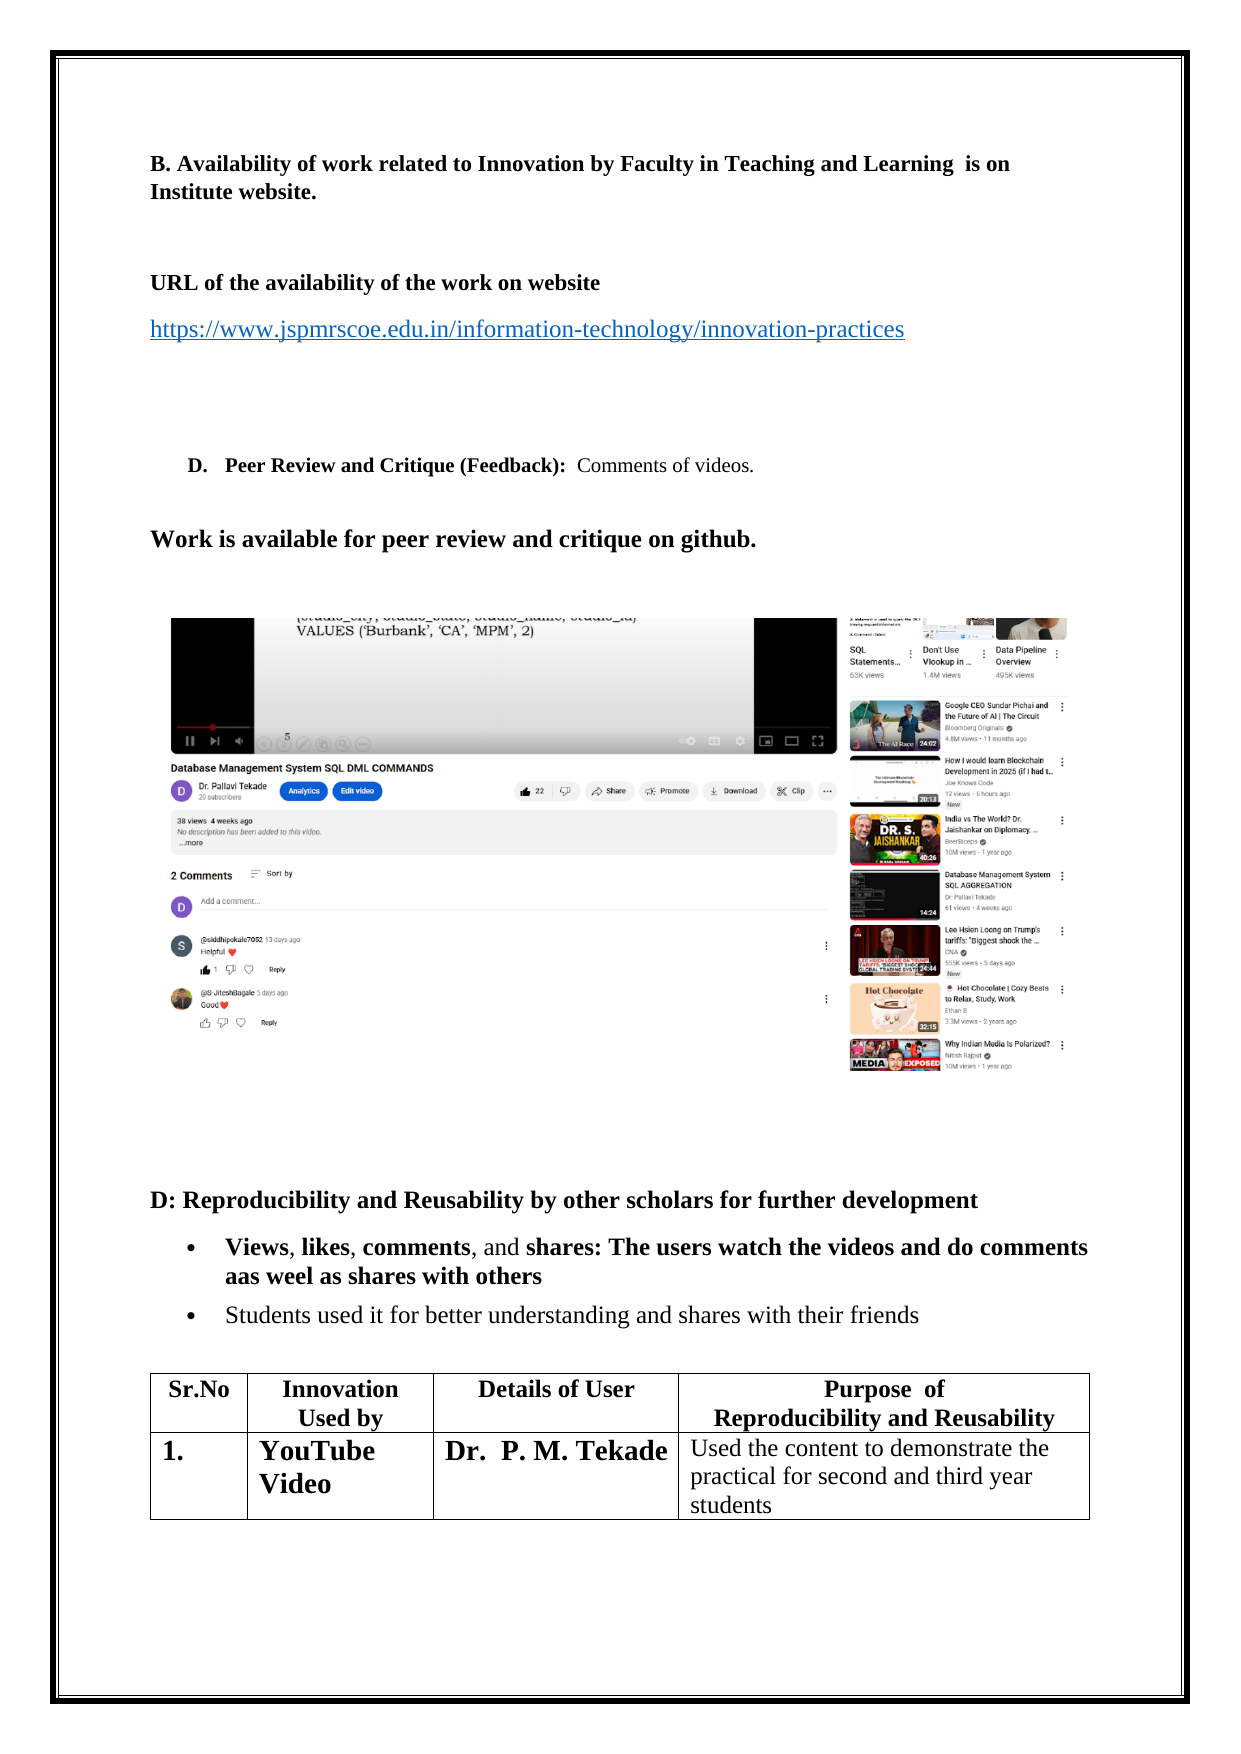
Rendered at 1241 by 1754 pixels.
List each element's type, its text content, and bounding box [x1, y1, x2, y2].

table_cell Dr. P. M. Tekade [434, 1433, 678, 1519]
list Students used it for better understanding and shares with their friends [187, 1300, 1090, 1329]
table_cell 1. [151, 1433, 247, 1519]
picture [150, 618, 1091, 1071]
table_cell Used the content to demonstrate the practical for second and third year students [679, 1433, 1089, 1519]
text URL of the availability of the work on website [150, 269, 1090, 295]
table_header Sr.No [151, 1374, 247, 1432]
table_header Details of User [434, 1374, 678, 1432]
text B. Availability of work related to Innovation by Faculty in Teaching and Learning is on Institute website. [150, 150, 1090, 205]
list Views, likes, comments, and shares: The users watch the videos and do comments aas weel as shares with others [187, 1232, 1090, 1290]
text https://www.jspmrscoe.edu.in/information-technology/innovation-practices [150, 314, 1090, 342]
table_cell YouTube Video [248, 1433, 433, 1519]
text Work is available for peer review and critique on github. [150, 524, 1090, 553]
table_header Innovation Used by [248, 1374, 433, 1432]
table_header Purpose of Reproducibility and Reusability [679, 1374, 1089, 1432]
text D: Reproducibility and Reusability by other scholars for further development [150, 1185, 1090, 1213]
list Peer Review and Critique (Feedback): Comments of videos. [187, 453, 1090, 477]
